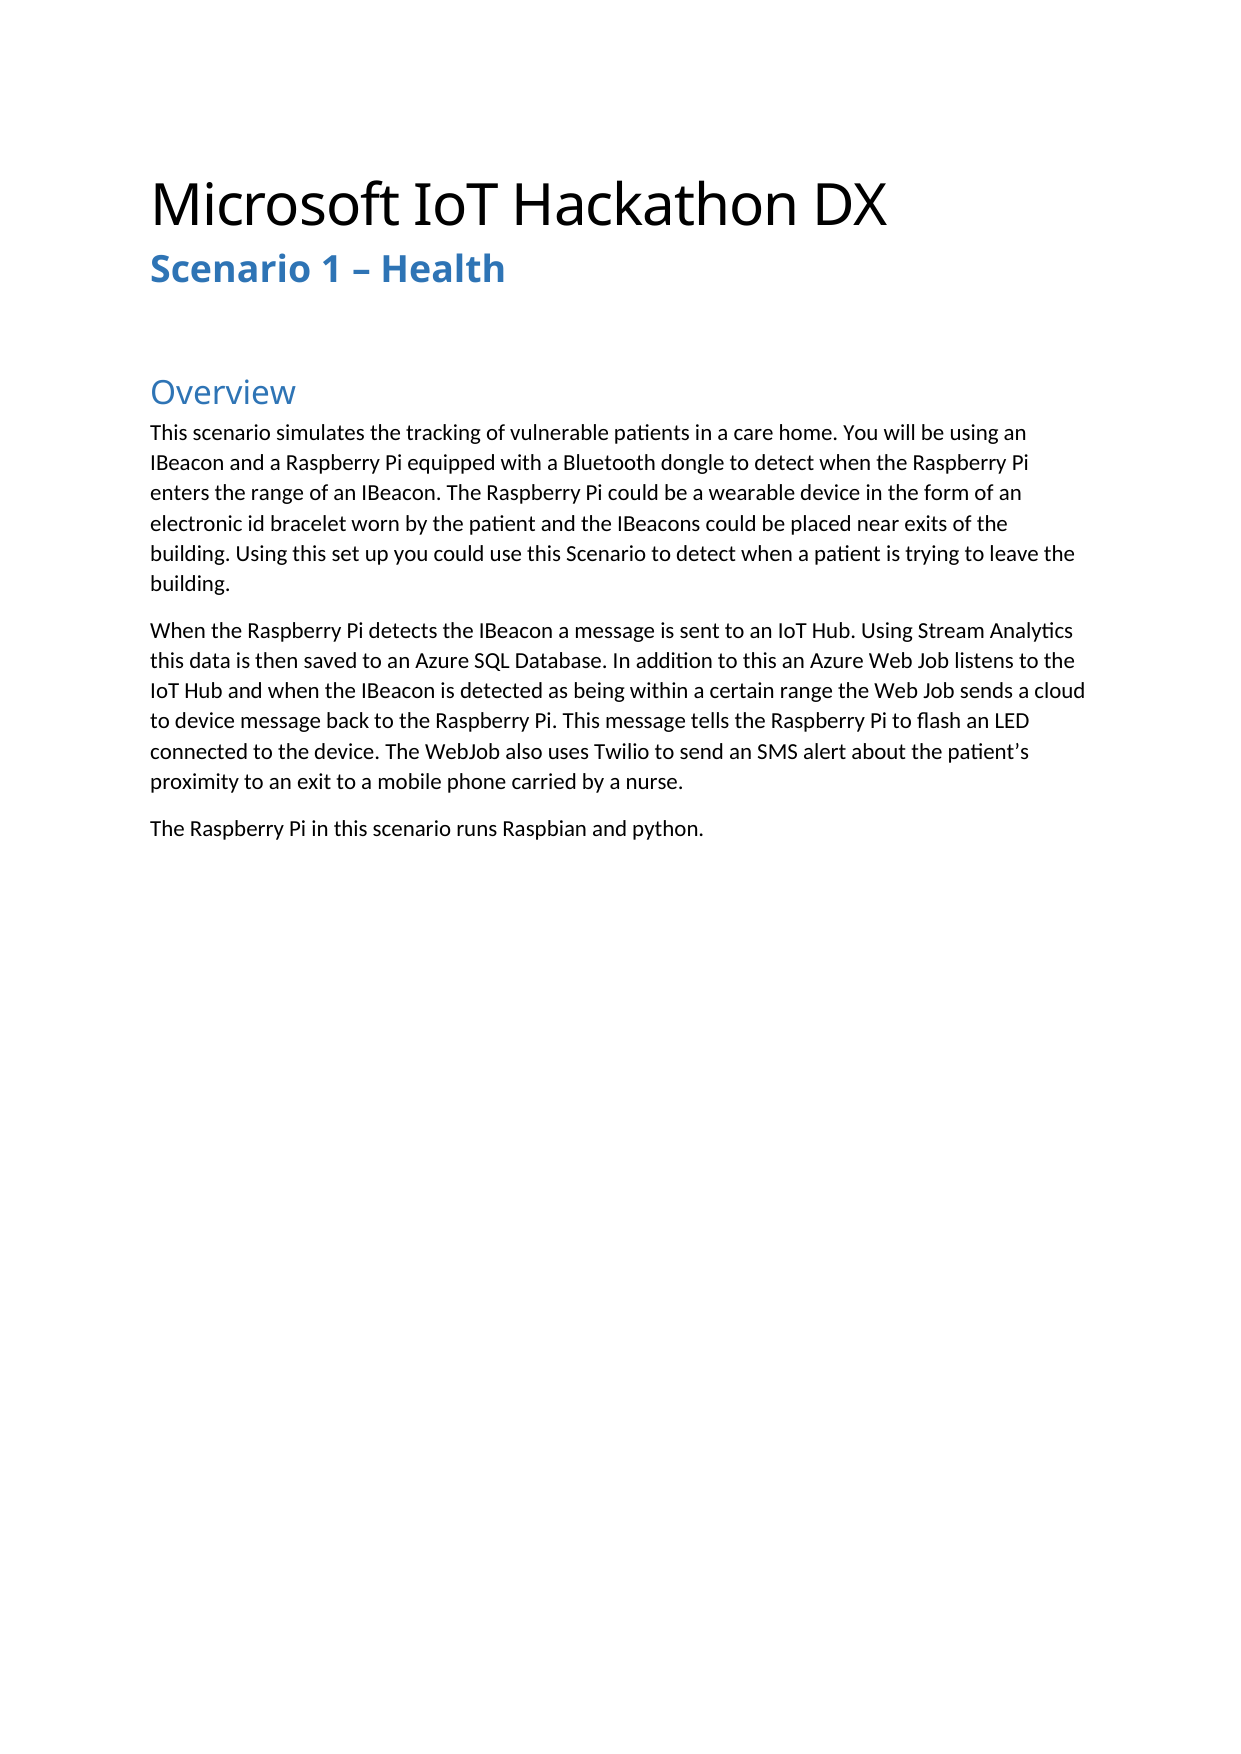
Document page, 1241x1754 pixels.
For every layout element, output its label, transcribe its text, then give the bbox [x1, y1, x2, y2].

title Microsoft IoT Hackathon DX [150, 162, 1090, 242]
title Scenario 1 – Health [150, 242, 1090, 293]
text This scenario simulates the tracking of vulnerable patients in a care home. You will be using an IBeacon and a Raspberry Pi equipped with a Bluetooth dongle to detect when the Raspberry Pi enters the range of an IBeacon. The Raspberry Pi could be a wearable device in the form of an electronic id bracelet worn by the patient and the IBeacons could be placed near exits of the building. Using this set up you could use this Scenario to detect when a patient is trying to leave the building. [150, 418, 1090, 597]
text The Raspberry Pi in this scenario runs Raspbian and python. [150, 814, 1090, 842]
text When the Raspberry Pi detects the IBeacon a message is sent to an IoT Hub. Using Stream Analytics this data is then saved to an Azure SQL Database. In addition to this an Azure Web Job listens to the IoT Hub and when the IBeacon is detected as being within a certain range the Web Job sends a cloud to device message back to the Raspberry Pi. This message tells the Raspberry Pi to flash an LED connected to the device. The WebJob also uses Twilio to send an SMS alert about the patient’s proximity to an exit to a mobile phone carried by a nurse. [150, 616, 1090, 795]
subtitle Overview [150, 369, 1090, 414]
